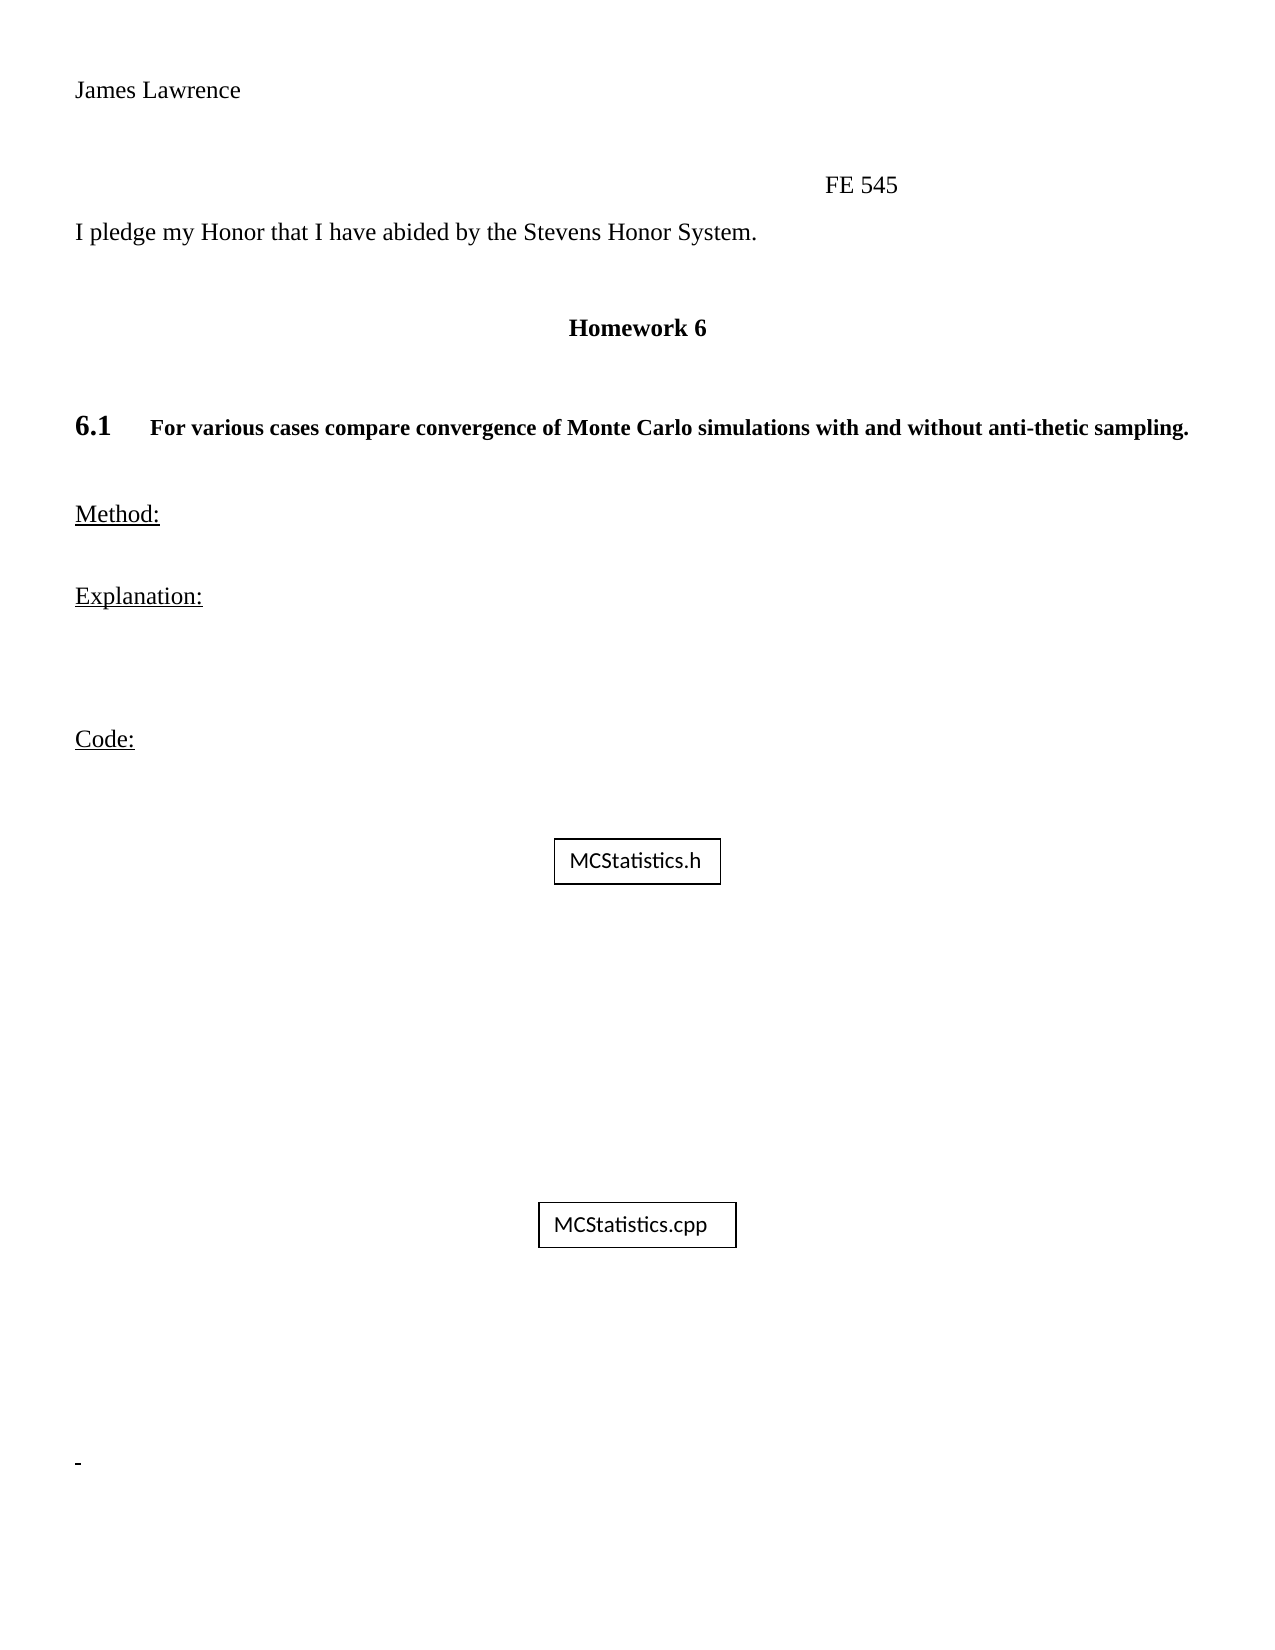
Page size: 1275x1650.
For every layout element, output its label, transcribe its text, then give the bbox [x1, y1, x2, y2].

text Homework 6 [75, 313, 1200, 342]
text Code: [75, 724, 1200, 753]
text James Lawrence [75, 75, 1200, 104]
text I pledge my Honor that I have abided by the Stevens Honor System. [75, 217, 1200, 246]
text Method: [75, 499, 1200, 528]
text 6.1 For various cases compare convergence of Monte Carlo simulations with and without anti-thetic sampling. [75, 408, 1200, 442]
text FE 545 [75, 170, 1200, 198]
text Explanation: [75, 581, 1200, 609]
